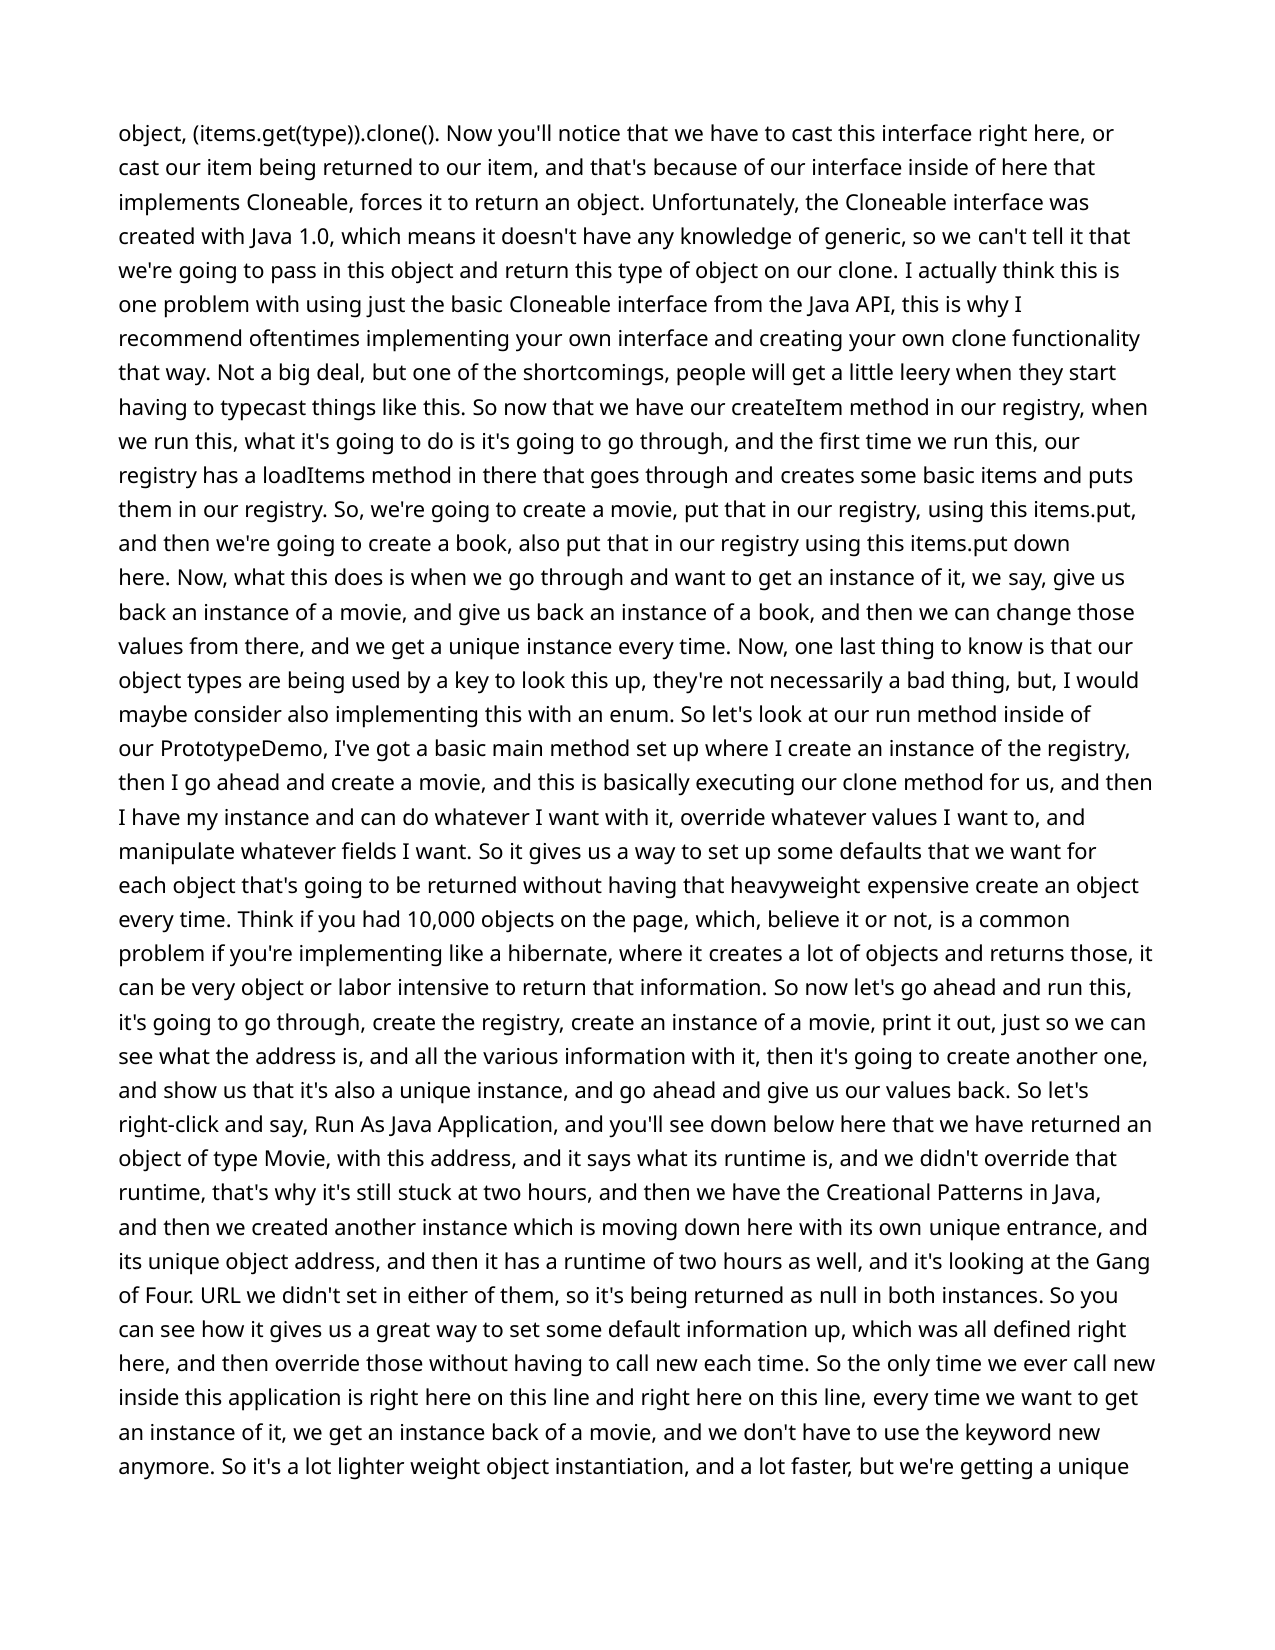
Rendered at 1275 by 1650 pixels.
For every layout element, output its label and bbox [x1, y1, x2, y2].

text [118, 118, 1157, 1480]
